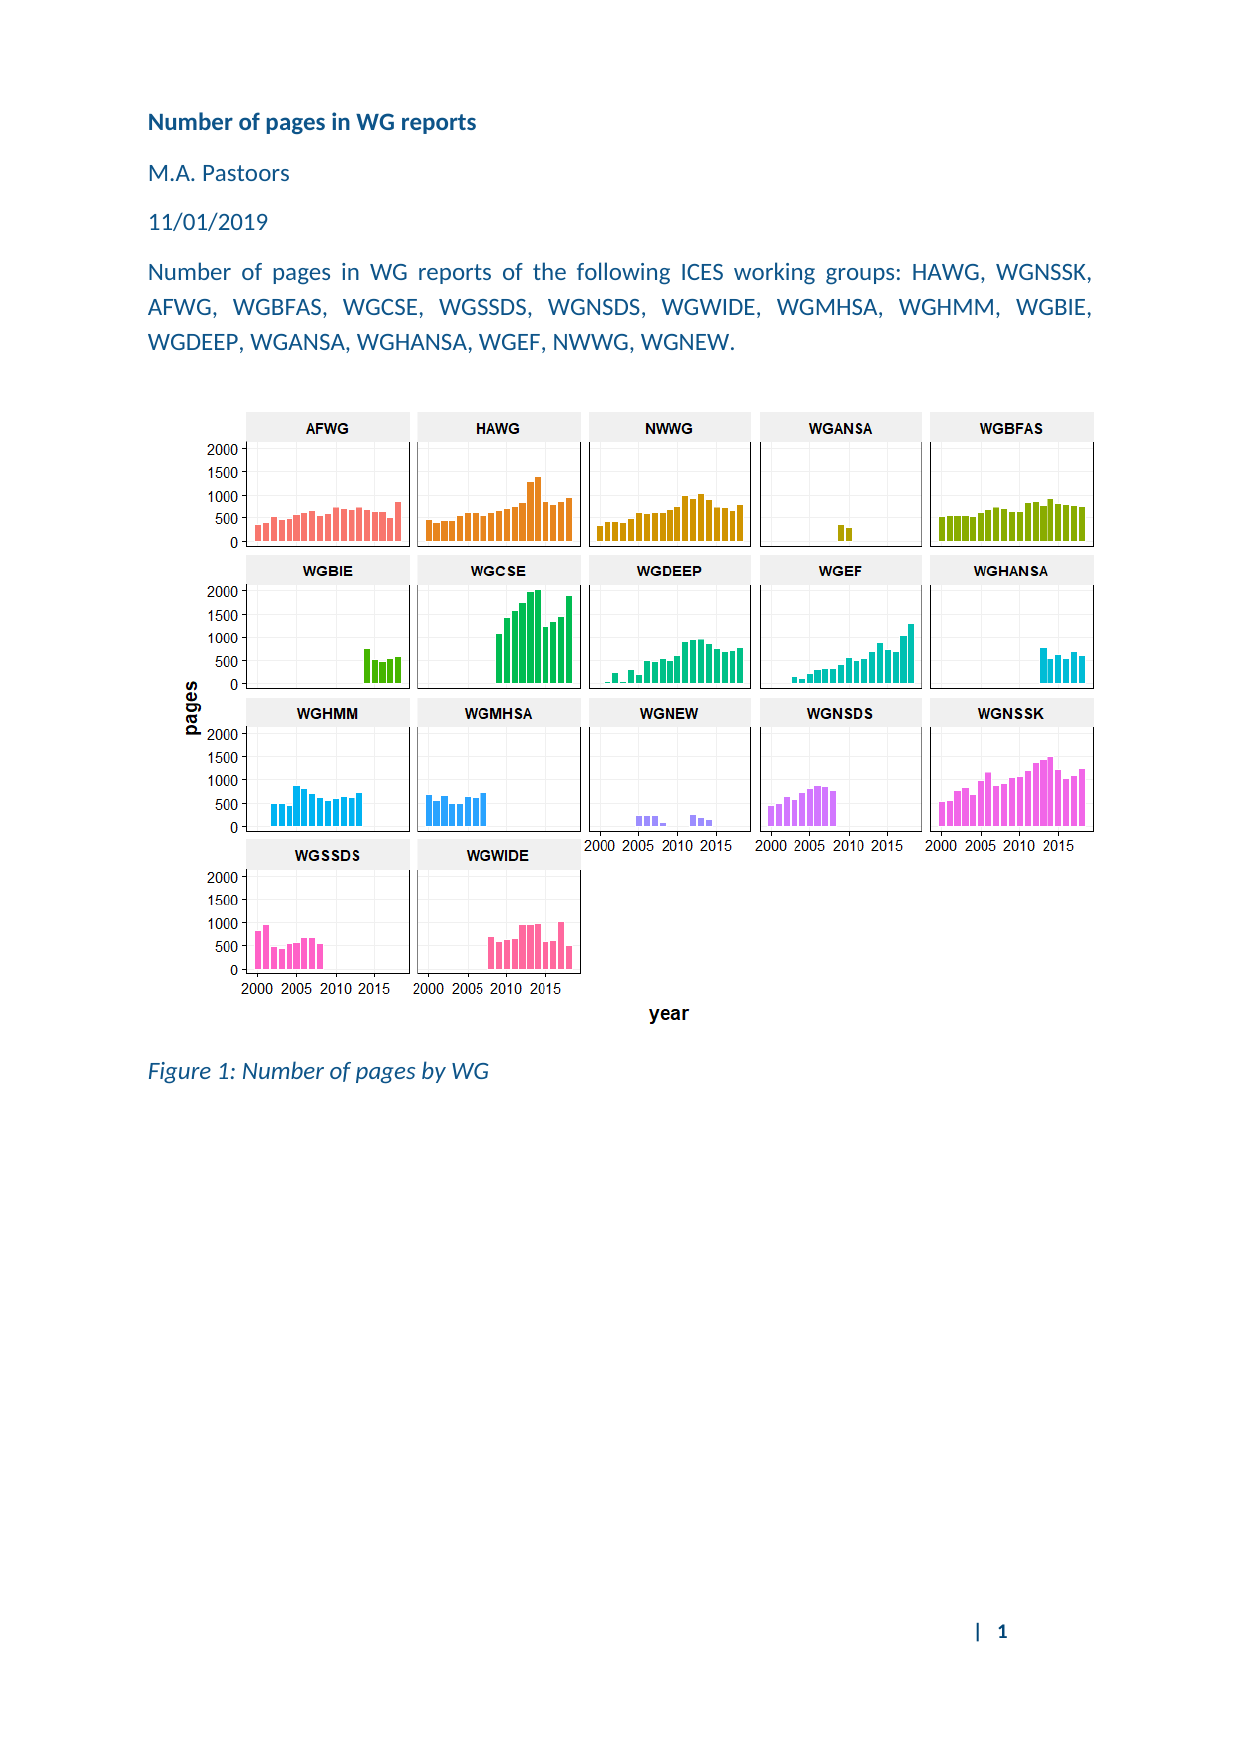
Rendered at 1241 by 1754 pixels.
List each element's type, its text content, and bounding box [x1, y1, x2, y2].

text 11/01/2019 [148, 207, 1092, 237]
text M.A. Pastoors [148, 157, 1092, 187]
text Number of pages in WG reports of the following ICES working groups: HAWG, WGNSSK, AFWG, WGBFAS, WGCSE, WGSSDS, WGNSDS, WGWIDE, WGMHSA, WGHMM, WGBIE, WGDEEP, WGANSA, WGHANSA, WGEF, NWWG, WGNEW. [148, 256, 1092, 357]
text Figure 1: Number of pages by WG [148, 1055, 1092, 1086]
picture [166, 375, 1111, 1037]
